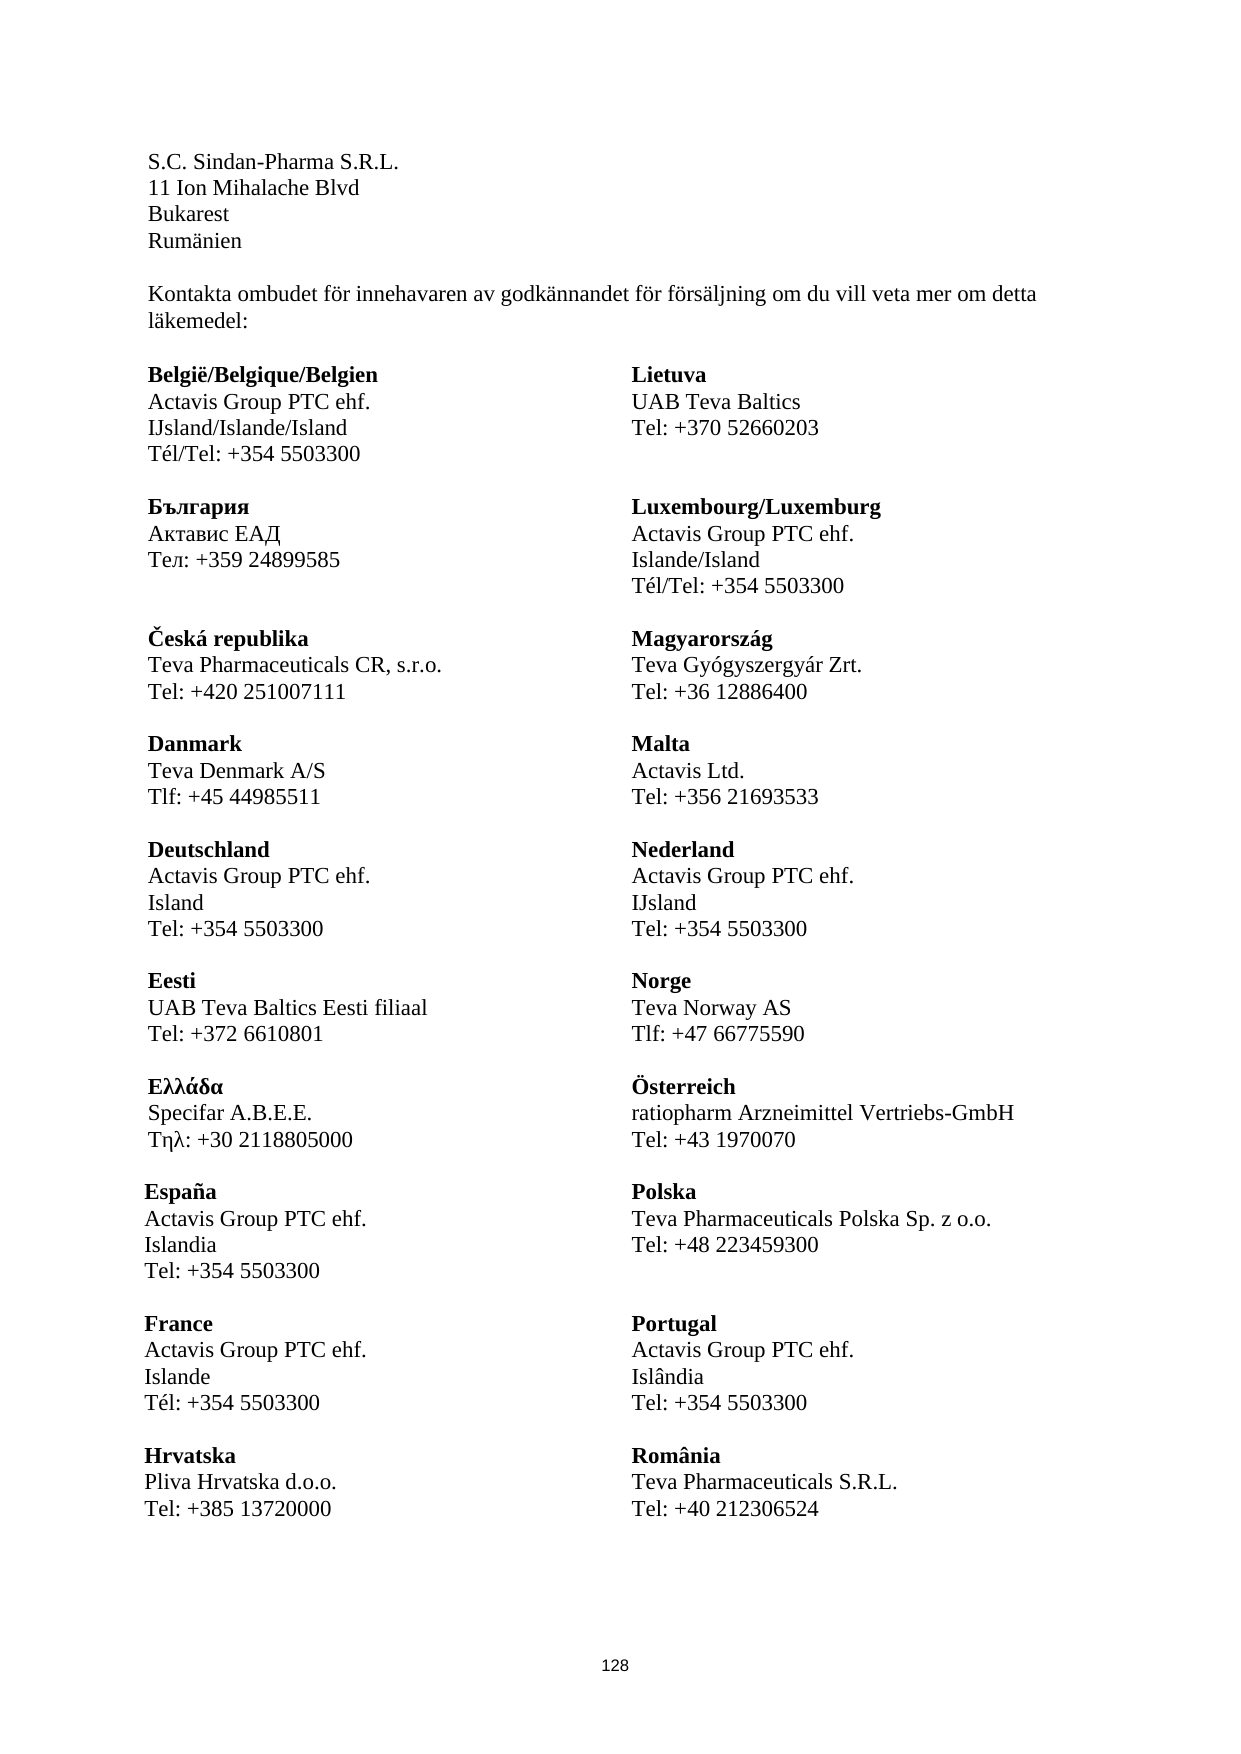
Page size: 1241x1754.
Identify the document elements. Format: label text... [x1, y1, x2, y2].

text Bukarest [148, 200, 1092, 227]
text Rumänien [148, 227, 1092, 253]
text S.C. Sindan-Pharma S.R.L. [148, 148, 1092, 174]
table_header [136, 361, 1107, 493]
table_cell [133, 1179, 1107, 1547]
text 11 Ion Mihalache Blvd [148, 174, 1092, 200]
text Kontakta ombudet för innehavaren av godkännandet för försäljning om du vill veta mer om detta läkemedel: [148, 280, 1092, 334]
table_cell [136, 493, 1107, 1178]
